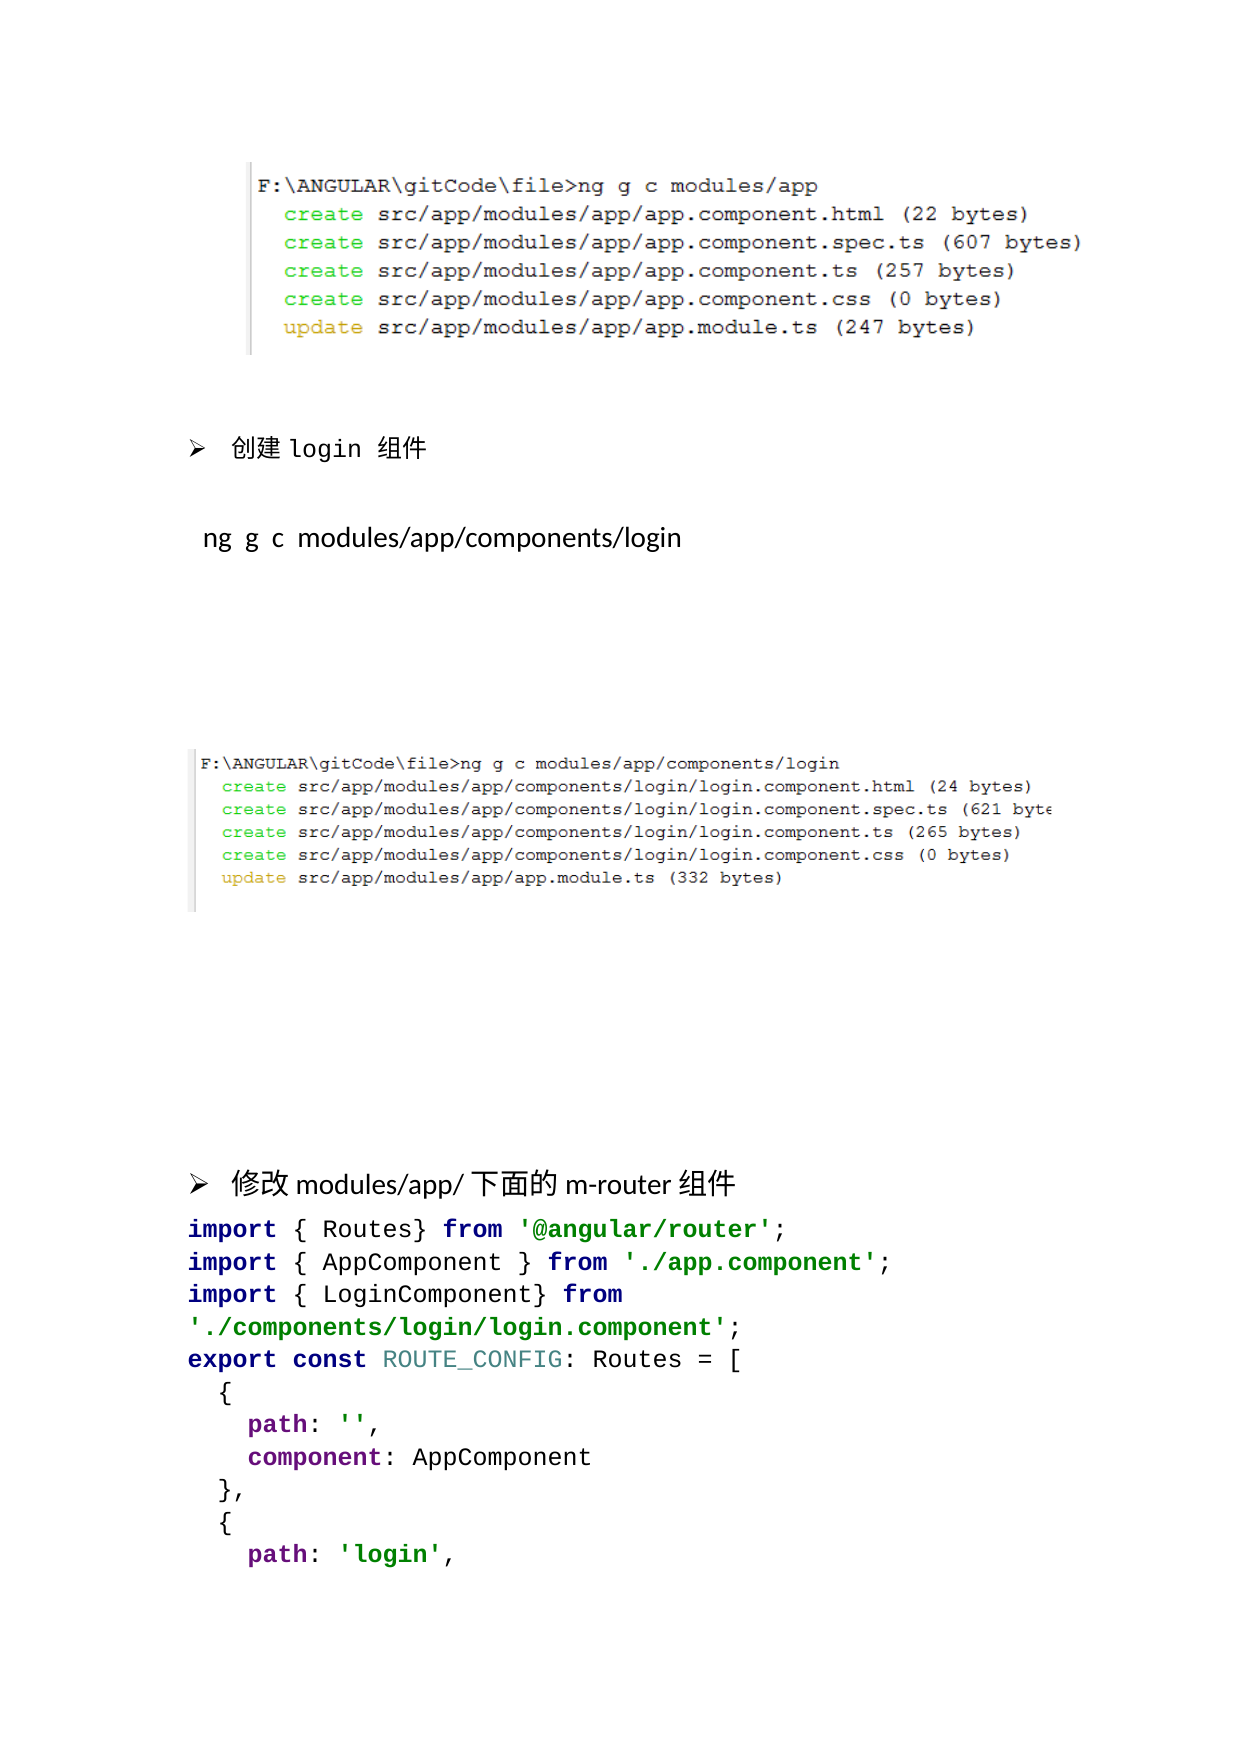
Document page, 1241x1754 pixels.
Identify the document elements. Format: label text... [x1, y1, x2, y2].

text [187, 1214, 1053, 1572]
picture [187, 749, 1052, 912]
list ng g c modules/app/components/login [187, 504, 1053, 569]
list 修改modules/app/ 下面的 m-router 组件 [187, 1149, 1053, 1214]
picture [245, 162, 1111, 355]
list 创建 login 组件 [187, 414, 1053, 479]
